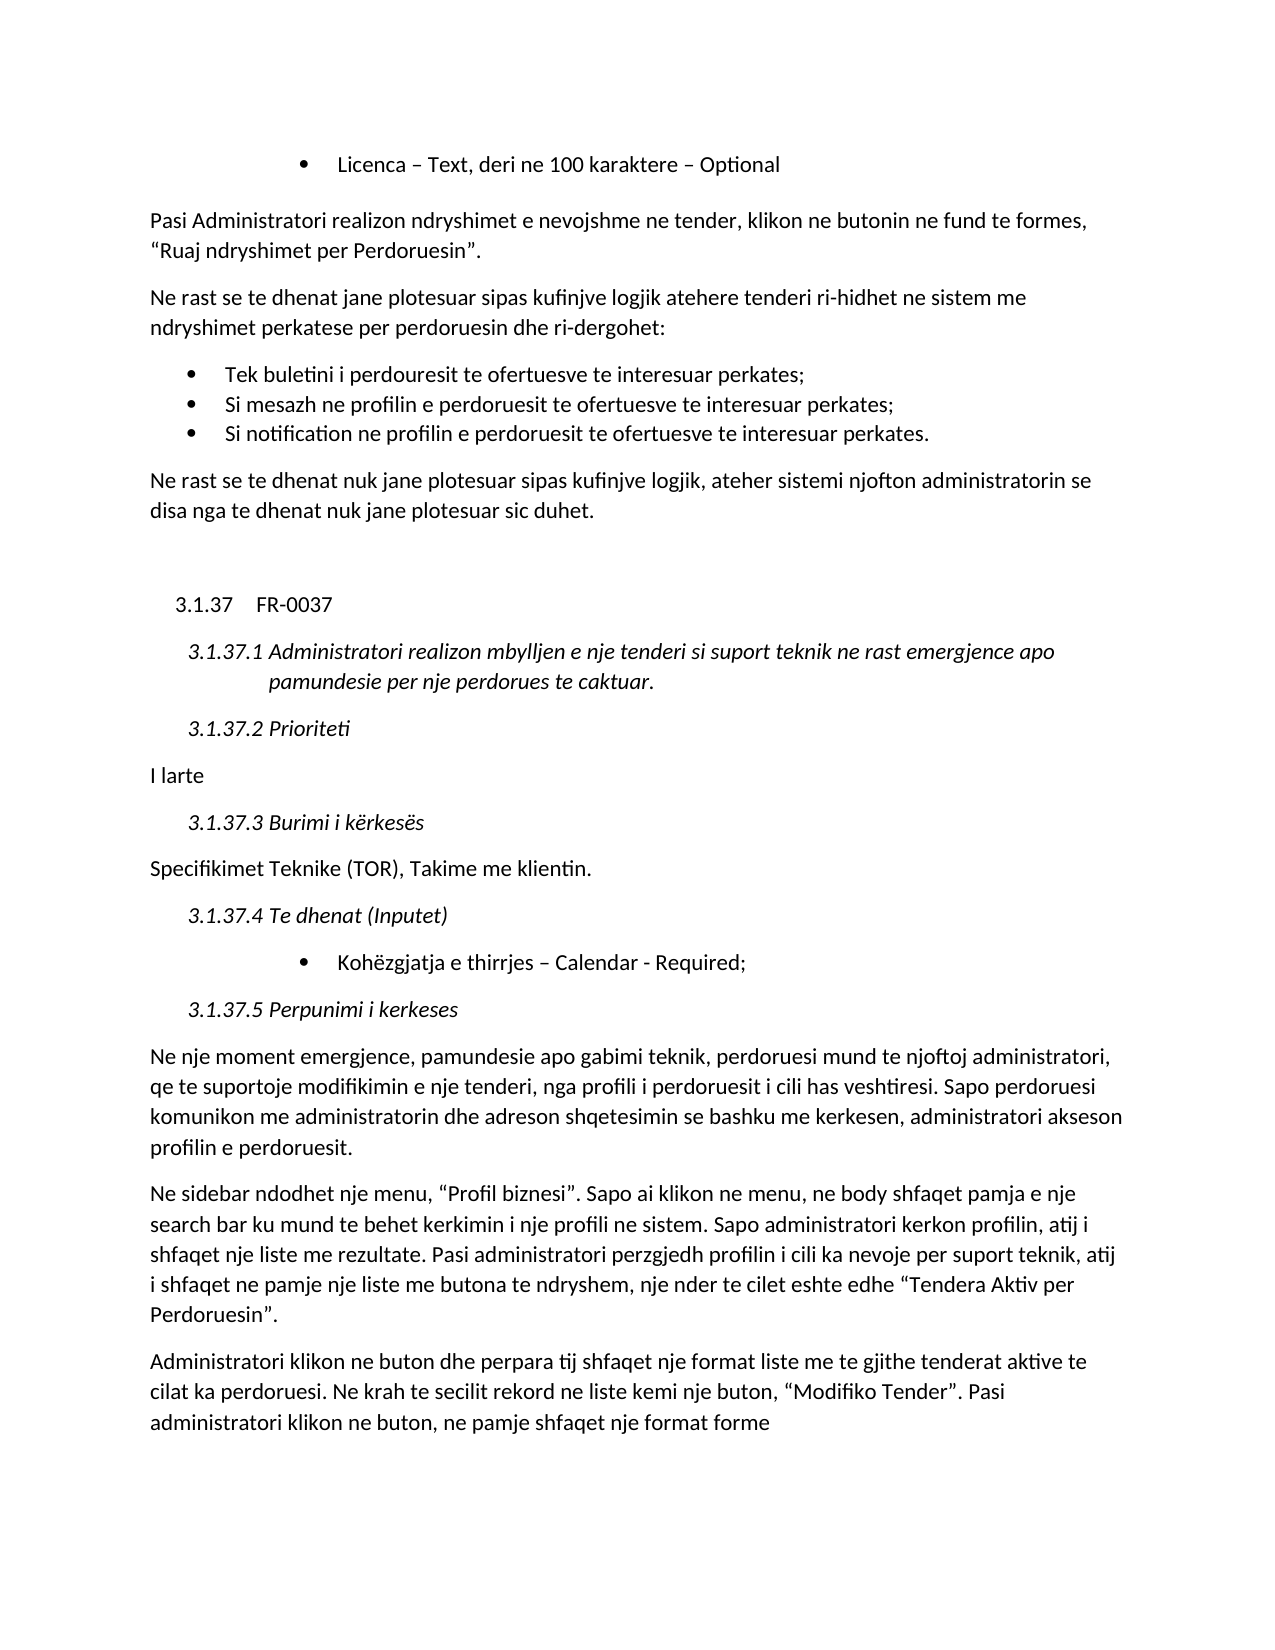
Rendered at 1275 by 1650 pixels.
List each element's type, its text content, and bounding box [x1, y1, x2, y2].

list Kohëzgjatja e thirrjes – Calendar - Required; [300, 948, 1125, 976]
text Ne rast se te dhenat jane plotesuar sipas kufinjve logjik atehere tenderi ri-hidhet ne sistem me ndryshimet perkatese per perdoruesin dhe ri-dergohet: [150, 283, 1125, 341]
list Si notification ne profilin e perdoruesit te ofertuesve te interesuar perkates. [187, 419, 1125, 448]
text Ne nje moment emergjence, pamundesie apo gabimi teknik, perdoruesi mund te njoftoj administratori, qe te suportoje modifikimin e nje tenderi, nga profili i perdoruesit i cili has veshtiresi. Sapo perdoruesi komunikon me administratorin dhe adreson shqetesimin se bashku me kerkesen, administratori akseson profilin e perdoruesit. [150, 1042, 1125, 1161]
list FR-0037 [175, 590, 1125, 618]
list Te dhenat (Inputet) [187, 901, 1125, 929]
list Perpunimi i kerkeses [187, 995, 1125, 1023]
text Ne rast se te dhenat nuk jane plotesuar sipas kufinjve logjik, ateher sistemi njofton administratorin se disa nga te dhenat nuk jane plotesuar sic duhet. [150, 466, 1125, 524]
text Pasi Administratori realizon ndryshimet e nevojshme ne tender, klikon ne butonin ne fund te formes, “Ruaj ndryshimet per Perdoruesin”. [150, 206, 1125, 264]
text Administratori klikon ne buton dhe perpara tij shfaqet nje format liste me te gjithe tenderat aktive te cilat ka perdoruesi. Ne krah te secilit rekord ne liste kemi nje buton, “Modifiko Tender”. Pasi administratori klikon ne buton, ne pamje shfaqet nje format forme [150, 1347, 1125, 1436]
text I larte [150, 761, 1125, 789]
text Specifikimet Teknike (TOR), Takime me klientin. [150, 854, 1125, 882]
list Burimi i kërkesës [187, 808, 1125, 836]
text Ne sidebar ndodhet nje menu, “Profil biznesi”. Sapo ai klikon ne menu, ne body shfaqet pamja e nje search bar ku mund te behet kerkimin i nje profili ne sistem. Sapo administratori kerkon profilin, atij i shfaqet nje liste me rezultate. Pasi administratori perzgjedh profilin i cili ka nevoje per suport teknik, atij i shfaqet ne pamje nje liste me butona te ndryshem, nje nder te cilet eshte edhe “Tendera Aktiv per Perdoruesin”. [150, 1179, 1125, 1328]
list Si mesazh ne profilin e perdoruesit te ofertuesve te interesuar perkates; [187, 390, 1125, 418]
list Administratori realizon mbylljen e nje tenderi si suport teknik ne rast emergjence apo pamundesie per nje perdorues te caktuar. [187, 637, 1125, 695]
list Licenca – Text, deri ne 100 karaktere – Optional [300, 150, 1125, 178]
list Tek buletini i perdouresit te ofertuesve te interesuar perkates; [187, 360, 1125, 388]
list Prioriteti [187, 714, 1125, 742]
